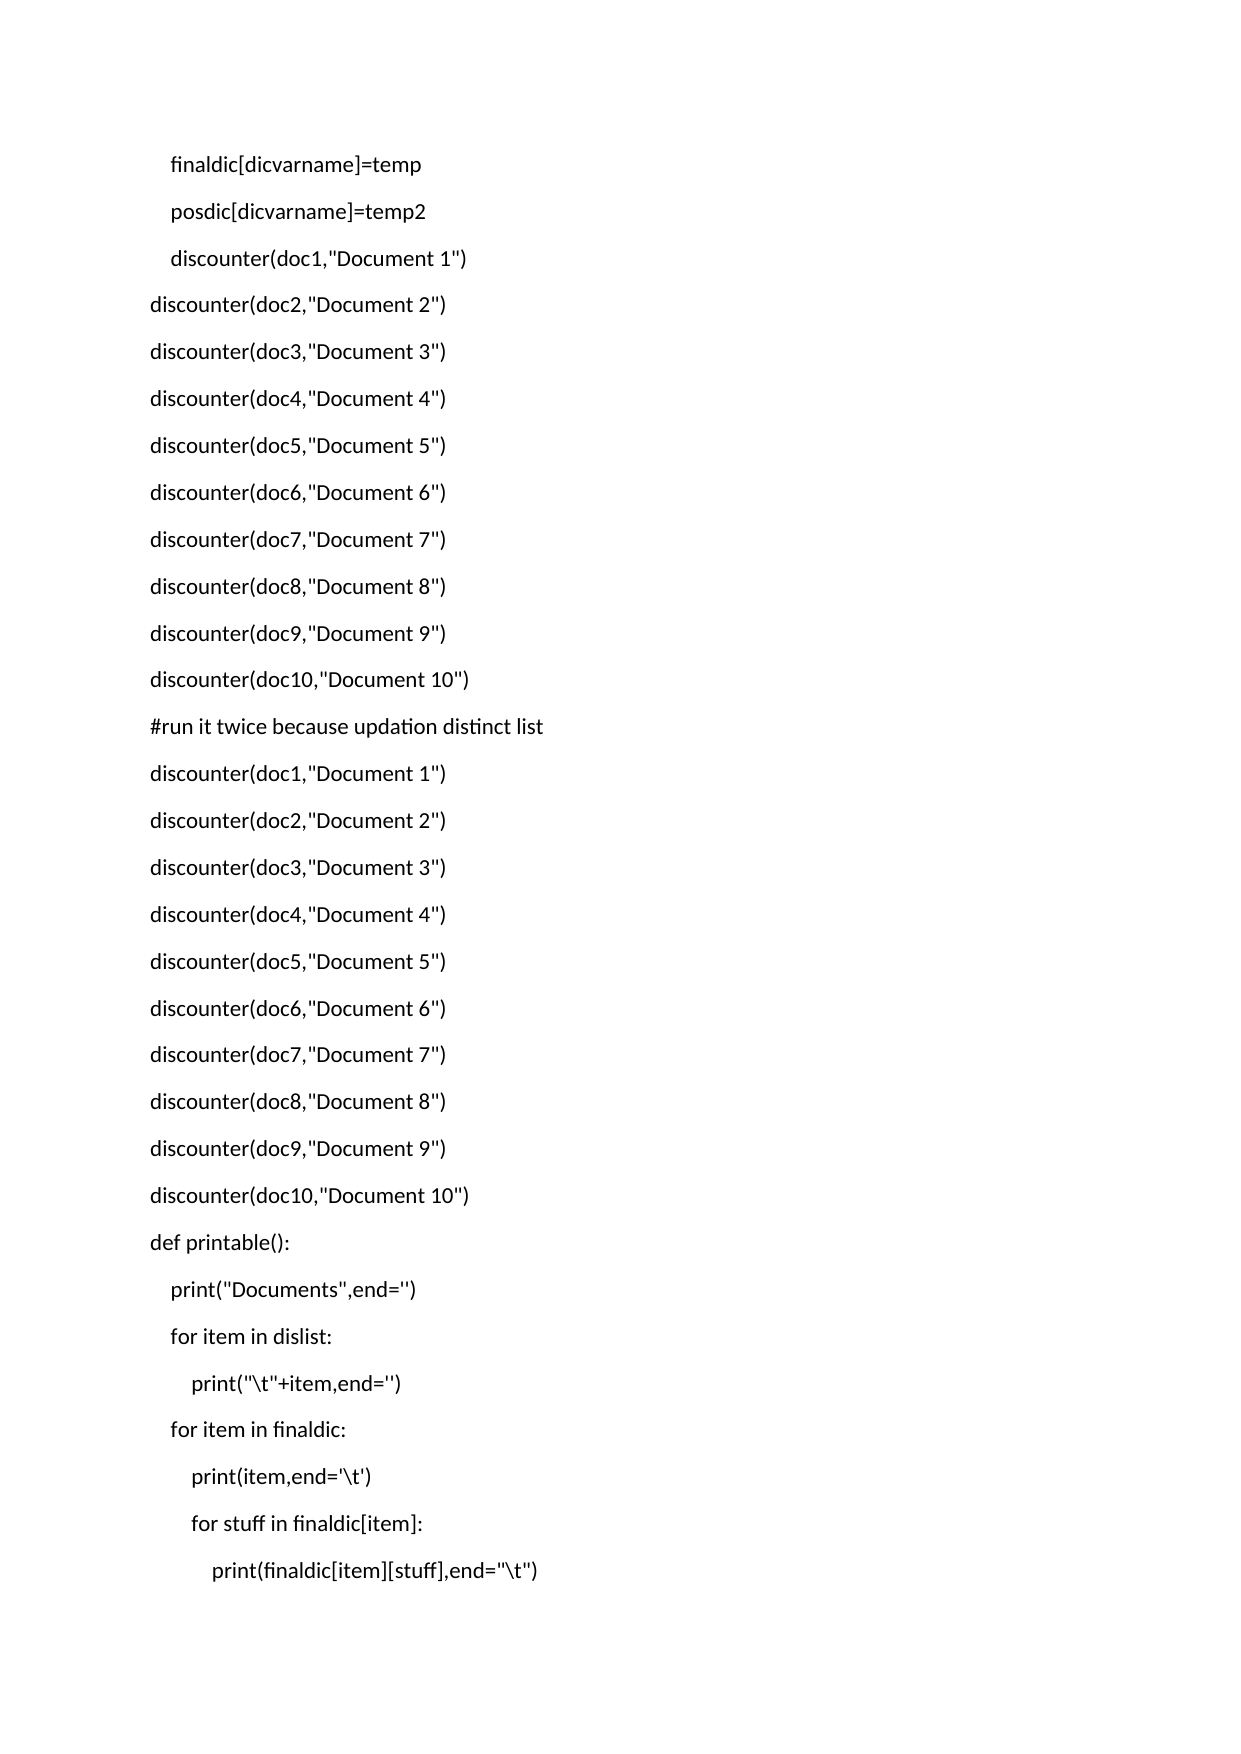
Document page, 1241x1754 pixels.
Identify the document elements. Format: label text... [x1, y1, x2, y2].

text for stuff in finaldic[item]: [150, 1509, 1090, 1537]
text finaldic[dicvarname]=temp [150, 150, 1090, 178]
text #run it twice because updation distinct list [150, 712, 1090, 741]
text discounter(doc2,"Document 2") [150, 806, 1090, 834]
text print("Documents",end='') [150, 1275, 1090, 1303]
text discounter(doc6,"Document 6") [150, 478, 1090, 506]
text discounter(doc5,"Document 5") [150, 431, 1090, 459]
text discounter(doc9,"Document 9") [150, 1134, 1090, 1162]
text discounter(doc4,"Document 4") [150, 900, 1090, 928]
text discounter(doc7,"Document 7") [150, 1041, 1090, 1069]
text for item in dislist: [150, 1322, 1090, 1350]
text def printable(): [150, 1228, 1090, 1256]
text discounter(doc10,"Document 10") [150, 1181, 1090, 1209]
text discounter(doc2,"Document 2") [150, 291, 1090, 319]
text discounter(doc1,"Document 1") [150, 244, 1090, 272]
text discounter(doc8,"Document 8") [150, 572, 1090, 600]
text discounter(doc10,"Document 10") [150, 666, 1090, 694]
text print(finaldic[item][stuff],end="\t") [150, 1556, 1090, 1584]
text discounter(doc9,"Document 9") [150, 619, 1090, 647]
text discounter(doc6,"Document 6") [150, 994, 1090, 1022]
text discounter(doc1,"Document 1") [150, 759, 1090, 787]
text discounter(doc3,"Document 3") [150, 853, 1090, 881]
text discounter(doc5,"Document 5") [150, 947, 1090, 975]
text discounter(doc8,"Document 8") [150, 1087, 1090, 1116]
text posdic[dicvarname]=temp2 [150, 197, 1090, 225]
text discounter(doc3,"Document 3") [150, 337, 1090, 366]
text discounter(doc4,"Document 4") [150, 384, 1090, 412]
text print(item,end='\t') [150, 1462, 1090, 1491]
text discounter(doc7,"Document 7") [150, 525, 1090, 553]
text for item in finaldic: [150, 1416, 1090, 1444]
text print("\t"+item,end='') [150, 1369, 1090, 1397]
